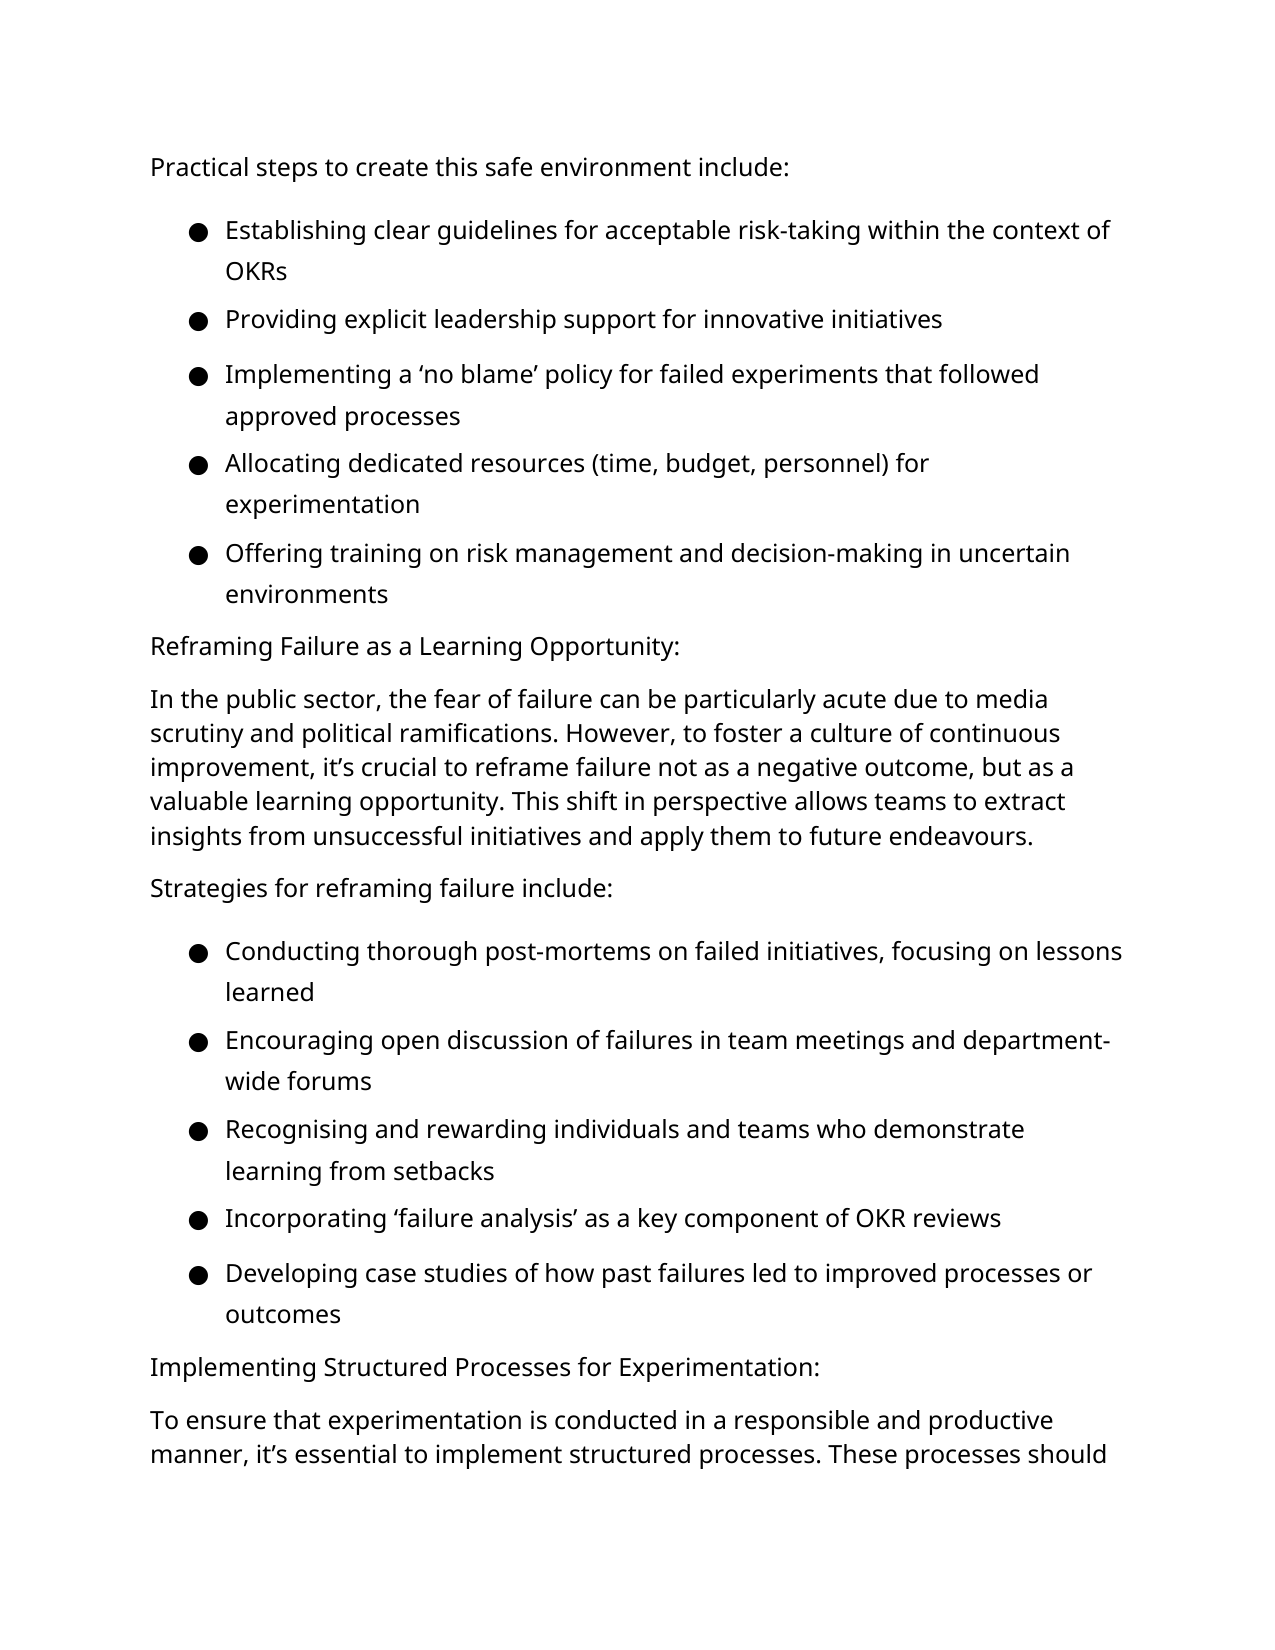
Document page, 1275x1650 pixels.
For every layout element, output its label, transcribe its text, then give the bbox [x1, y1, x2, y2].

text Reframing Failure as a Learning Opportunity: [150, 629, 1125, 663]
list Providing explicit leadership support for innovative initiatives [187, 292, 1125, 343]
list Encouraging open discussion of failures in team meetings and department-wide forums [187, 1013, 1125, 1098]
list Recognising and rewarding individuals and teams who demonstrate learning from setbacks [187, 1102, 1125, 1187]
text In the public sector, the fear of failure can be particularly acute due to media scrutiny and political ramifications. However, to foster a culture of continuous improvement, it’s crucial to reframe failure not as a negative outcome, but as a valuable learning opportunity. This shift in perspective allows teams to extract insights from unsuccessful initiatives and apply them to future endeavours. [150, 682, 1125, 852]
list Establishing clear guidelines for acceptable risk-taking within the context of OKRs [187, 203, 1125, 288]
list Offering training on risk management and decision-making in uncertain environments [187, 525, 1125, 610]
list Incorporating ‘failure analysis’ as a key component of OKR reviews [187, 1191, 1125, 1242]
list Conducting thorough post-mortems on failed initiatives, focusing on lessons learned [187, 924, 1125, 1009]
list Developing case studies of how past failures led to improved processes or outcomes [187, 1246, 1125, 1331]
text Strategies for reframing failure include: [150, 871, 1125, 905]
text Practical steps to create this safe environment include: [150, 150, 1125, 184]
list Implementing a ‘no blame’ policy for failed experiments that followed approved processes [187, 347, 1125, 432]
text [150, 1403, 1125, 1471]
text Implementing Structured Processes for Experimentation: [150, 1350, 1125, 1384]
list Allocating dedicated resources (time, budget, personnel) for experimentation [187, 436, 1125, 521]
